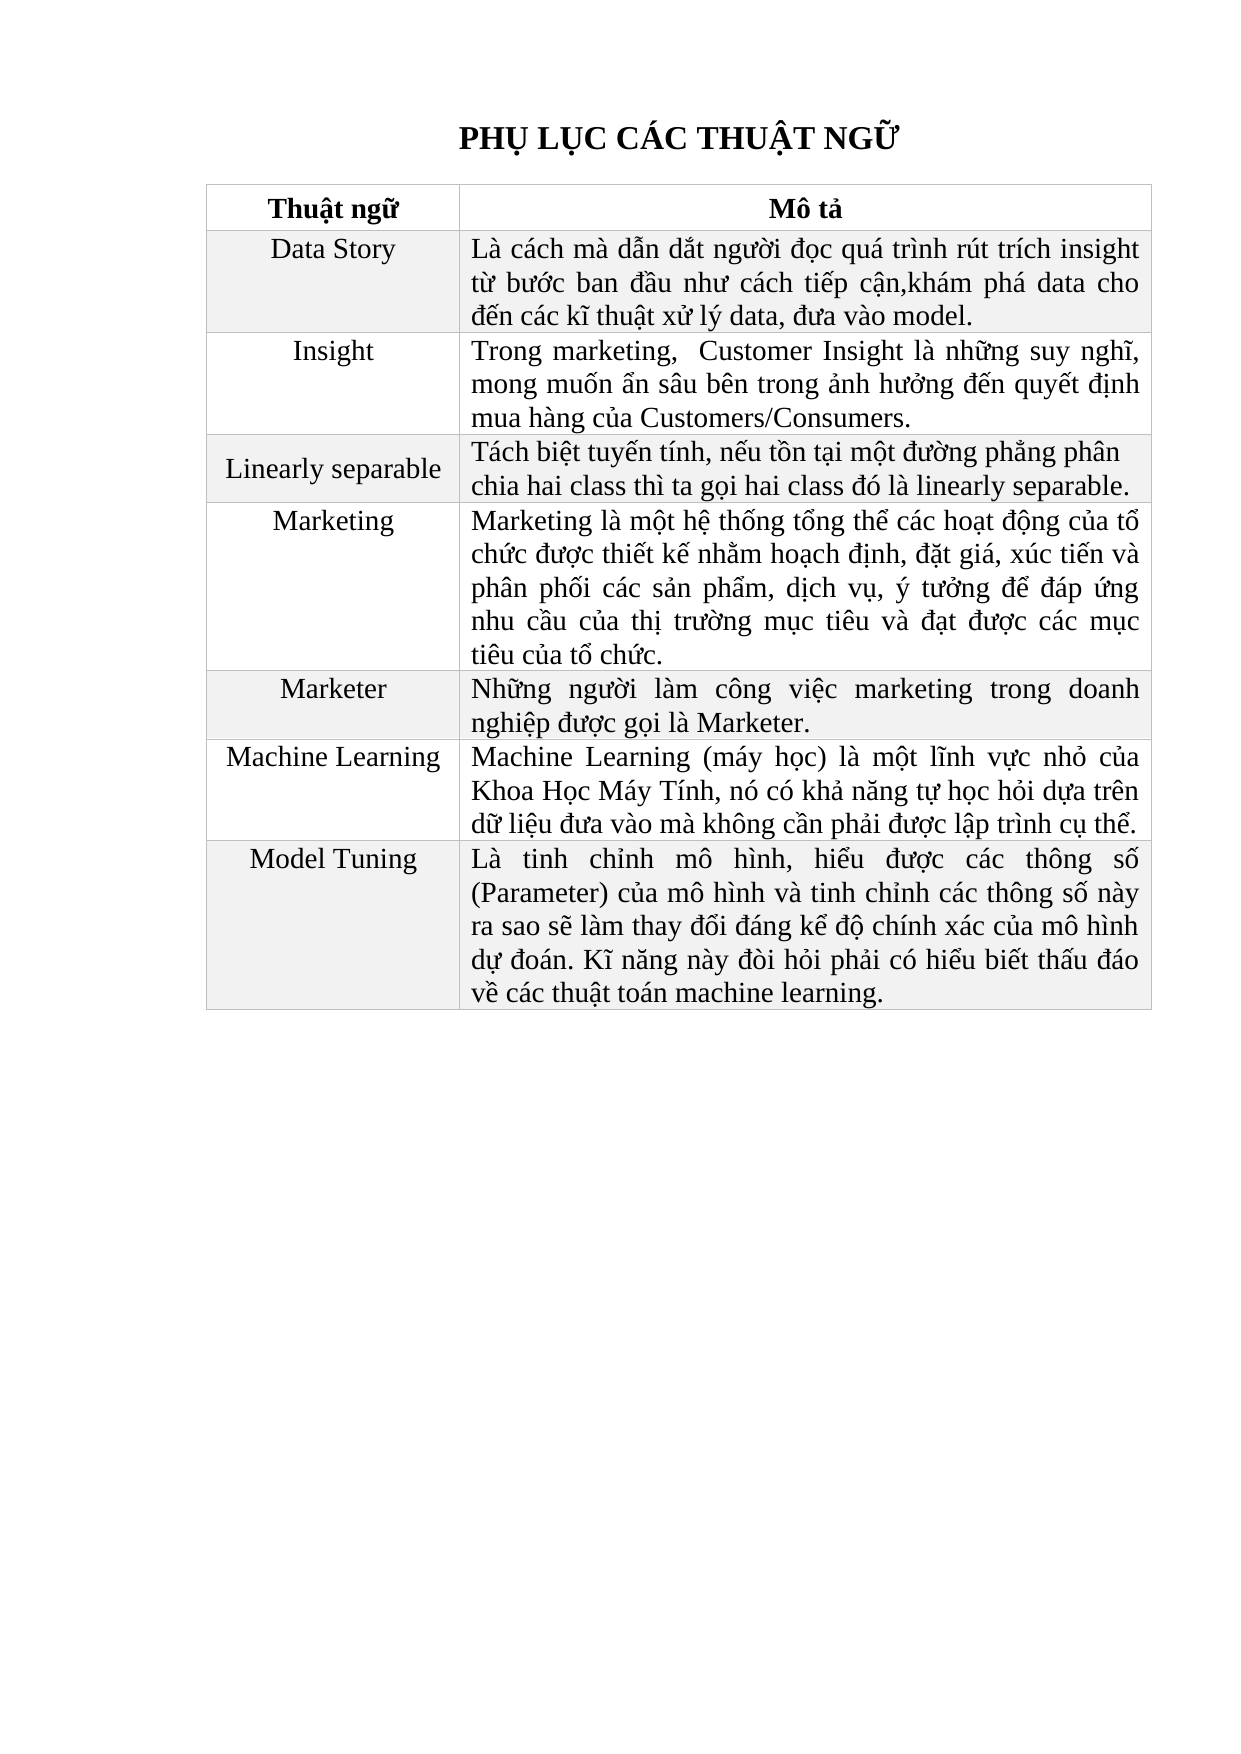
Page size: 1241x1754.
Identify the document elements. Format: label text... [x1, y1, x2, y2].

table_cell Tách biệt tuyến tính, nếu tồn tại một đường phẳng phân chia hai class thì ta gọi hai class đó là linearly separable. [460, 435, 1151, 502]
table_cell Linearly separable [207, 435, 459, 502]
table_cell Là cách mà dẫn dắt người đọc quá trình rút trích insight từ bước ban đầu như cách tiếp cận,khám phá data cho đến các kĩ thuật xử lý data, đưa vào model. [460, 231, 1151, 332]
table_cell Marketing [207, 503, 459, 670]
table_header Thuật ngữ [207, 185, 459, 230]
table_cell Trong marketing, Customer Insight là những suy nghĩ, mong muốn ẩn sâu bên trong ảnh hưởng đến quyết định mua hàng của Customers/Consumers. [460, 333, 1151, 433]
table_cell Những người làm công việc marketing trong doanh nghiệp được gọi là Marketer. [460, 671, 1151, 738]
table_cell Model Tuning [207, 841, 459, 1009]
table_cell Insight [207, 333, 459, 433]
table_cell Machine Learning (máy học) là một lĩnh vực nhỏ của Khoa Học Máy Tính, nó có khả năng tự học hỏi dựa trên dữ liệu đưa vào mà không cần phải được lập trình cụ thể. [460, 740, 1151, 840]
table_cell Marketing là một hệ thống tổng thể các hoạt động của tổ chức được thiết kế nhằm hoạch định, đặt giá, xúc tiến và phân phối các sản phẩm, dịch vụ, ý tưởng để đáp ứng nhu cầu của thị trường mục tiêu và đạt được các mục tiêu của tổ chức. [460, 503, 1151, 670]
table_cell Machine Learning [207, 740, 459, 840]
text PHỤ LỤC CÁC THUẬT NGỮ [207, 118, 1152, 156]
table_cell Là tinh chỉnh mô hình, hiểu được các thông số (Parameter) của mô hình và tinh chỉnh các thông số này ra sao sẽ làm thay đổi đáng kể độ chính xác của mô hình dự đoán. Kĩ năng này đòi hỏi phải có hiểu biết thấu đáo về các thuật toán machine learning. [460, 841, 1151, 1009]
table_header Mô tả [460, 185, 1151, 230]
table_cell Marketer [207, 671, 459, 738]
table_cell Data Story [207, 231, 459, 332]
